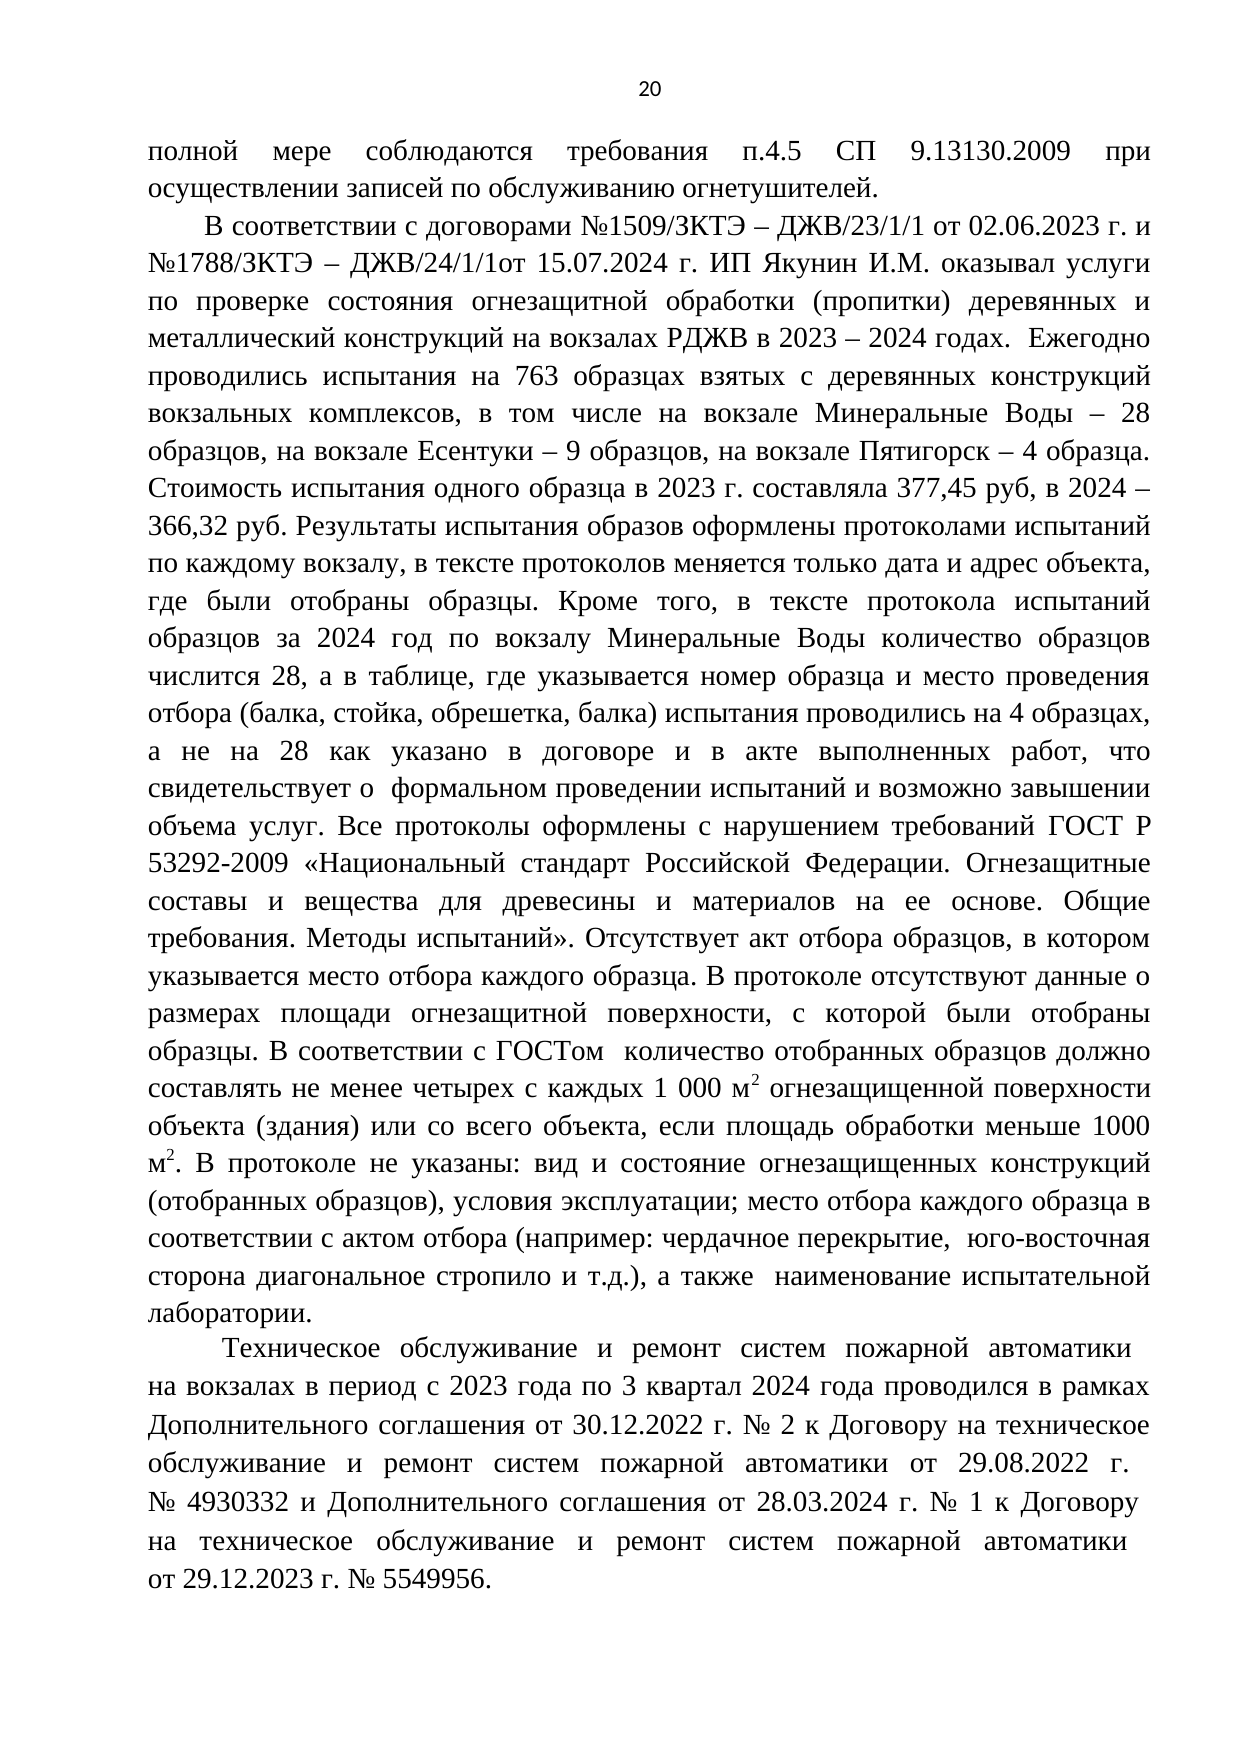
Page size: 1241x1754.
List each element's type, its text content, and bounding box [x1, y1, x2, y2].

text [148, 130, 1152, 205]
text В соответствии с договорами №1509/ЗКТЭ – ДЖВ/23/1/1 от 02.06.2023 г. и №1788/ЗКТЭ – ДЖВ/24/1/1от 15.07.2024 г. ИП Якунин И.М. оказывал услуги по проверке состояния огнезащитной обработки (пропитки) деревянных и металлический конструкций на вокзалах РДЖВ в 2023 – 2024 годах. Ежегодно проводились испытания на 763 образцах взятых с деревянных конструкций вокзальных комплексов, в том числе на вокзале Минеральные Воды – 28 образцов, на вокзале Есентуки – 9 образцов, на вокзале Пятигорск – 4 образца. Стоимость испытания одного образца в 2023 г. составляла 377,45 руб, в 2024 – 366,32 руб. Результаты испытания образов оформлены протоколами испытаний по каждому вокзалу, в тексте протоколов меняется только дата и адрес объекта, где были отобраны образцы. Кроме того, в тексте протокола испытаний образцов за 2024 год по вокзалу Минеральные Воды количество образцов числится 28, а в таблице, где указывается номер образца и место проведения отбора (балка, стойка, обрешетка, балка) испытания проводились на 4 образцах, а не на 28 как указано в договоре и в акте выполненных работ, что свидетельствует о формальном проведении испытаний и возможно завышении объема услуг. Все протоколы оформлены с нарушением требований ГОСТ Р 53292-2009 «Национальный стандарт Российской Федерации. Огнезащитные составы и вещества для древесины и материалов на ее основе. Общие требования. Методы испытаний». Отсутствует акт отбора образцов, в котором указывается место отбора каждого образца. В протоколе отсутствуют данные о размерах площади огнезащитной поверхности, с которой были отобраны образцы. В соответствии с ГОСТом количество отобранных образцов должно составлять не менее четырех с каждых 1 000 м2 огнезащищенной поверхности объекта (здания) или со всего объекта, если площадь обработки меньше 1000 м2. В протоколе не указаны: вид и состояние огнезащищенных конструкций (отобранных образцов), условия эксплуатации; место отбора каждого образца в соответствии с актом отбора (например: чердачное перекрытие, юго-восточная сторона диагональное стропило и т.д.), а также наименование испытательной лаборатории. [148, 205, 1152, 1330]
text Техническое обслуживание и ремонт систем пожарной автоматики на вокзалах в период с 2023 года по 3 квартал 2024 года проводился в рамках Дополнительного соглашения от 30.12.2022 г. № 2 к Договору на техническое обслуживание и ремонт систем пожарной автоматики от 29.08.2022 г. № 4930332 и Дополнительного соглашения от 28.03.2024 г. № 1 к Договору на техническое обслуживание и ремонт систем пожарной автоматики от 29.12.2023 г. № 5549956. [148, 1330, 1152, 1595]
